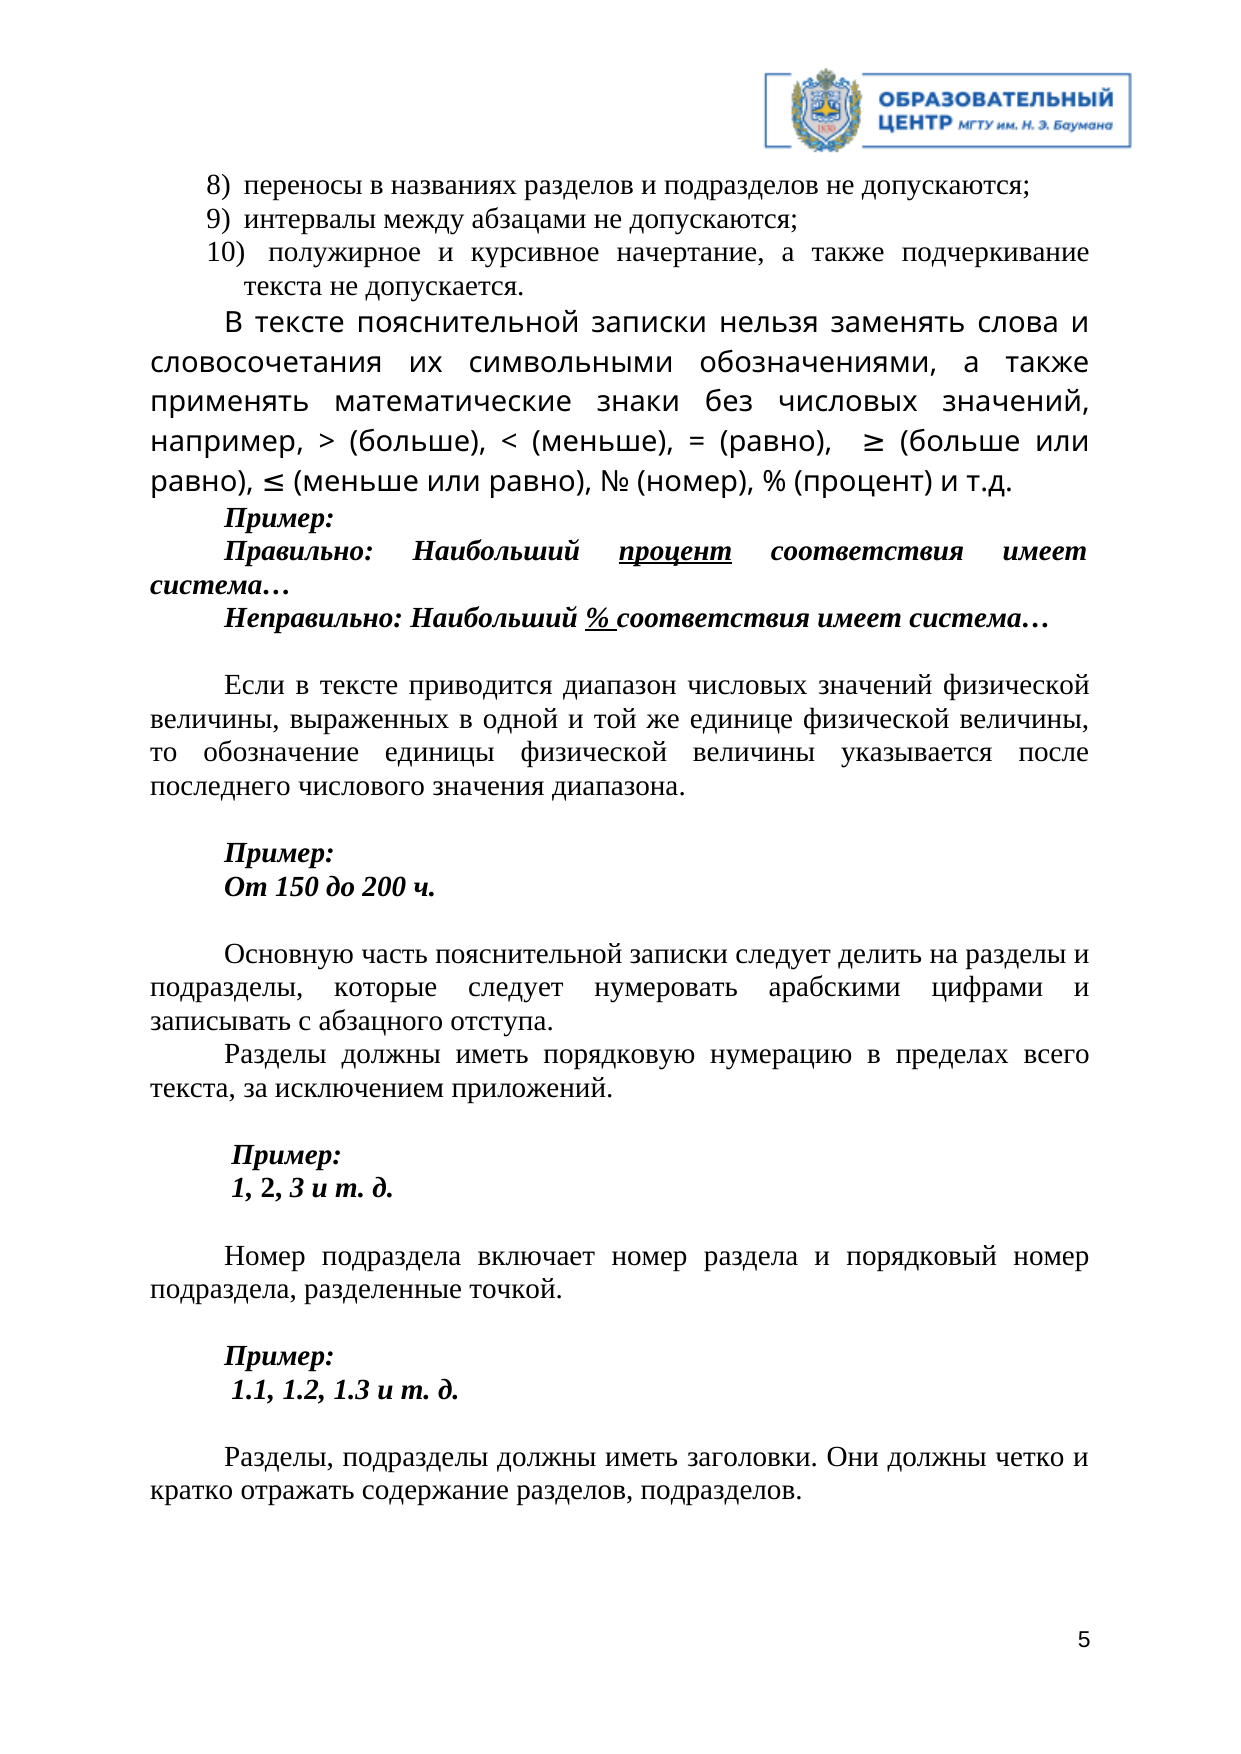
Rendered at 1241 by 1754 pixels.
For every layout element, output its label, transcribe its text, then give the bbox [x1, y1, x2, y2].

text Пример: [150, 500, 1090, 533]
text Пример: [150, 835, 1090, 869]
text Неправильно: Наибольший % соответствия имеет система… [150, 600, 1090, 634]
text Пример: [150, 1137, 1090, 1171]
text От 150 до 200 ч. [150, 869, 1090, 902]
text Номер подраздела включает номер раздела и порядковый номер подраздела, разделенные точкой. [150, 1238, 1090, 1305]
text Правильно: Наибольший процент соответствия имеет система… [150, 533, 1090, 600]
text Основную часть пояснительной записки следует делить на разделы и подразделы, которые следует нумеровать арабскими цифрами и записывать с абзацного отступа. [150, 936, 1090, 1036]
text Пример: [150, 1338, 1090, 1372]
list полужирное и курсивное начертание, а также подчеркивание текста не допускается. [206, 234, 1090, 301]
list переносы в названиях разделов и подразделов не допускаются; [206, 150, 1090, 201]
list интервалы между абзацами не допускаются; [206, 201, 1090, 234]
text Если в тексте приводится диапазон числовых значений физической величины, выраженных в одной и той же единице физической величины, то обозначение единицы физической величины указывается после последнего числового значения диапазона. [150, 667, 1090, 802]
text Разделы, подразделы должны иметь заголовки. Они должны четко и кратко отражать содержание разделов, подразделов. [150, 1439, 1090, 1506]
text 1.1, 1.2, 1.3 и т. д. [150, 1372, 1090, 1405]
text Разделы должны иметь порядковую нумерацию в пределах всего текста, за исключением приложений. [150, 1036, 1090, 1103]
picture [734, 45, 1182, 168]
text 1, 2, 3 и т. д. [150, 1171, 1090, 1204]
